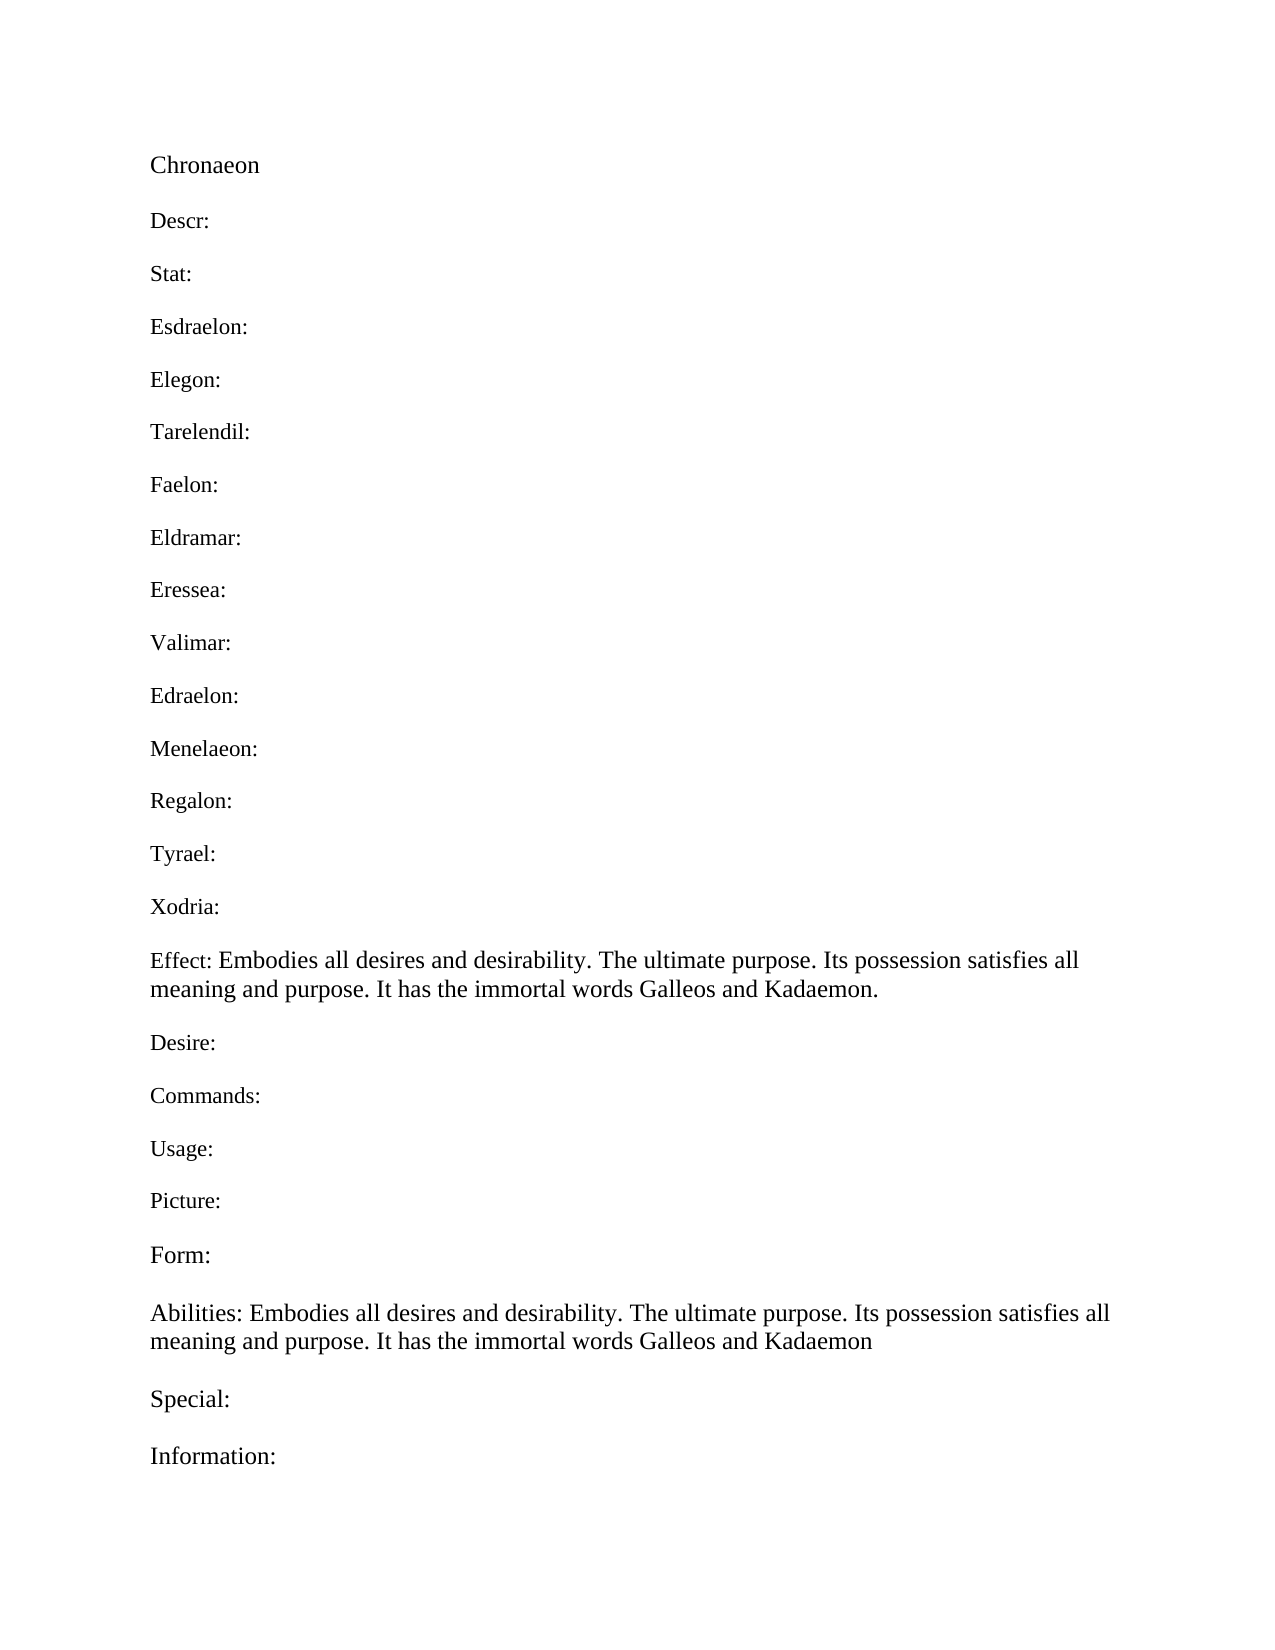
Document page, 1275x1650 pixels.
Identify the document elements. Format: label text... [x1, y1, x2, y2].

text Menelaeon: [150, 734, 1125, 761]
text Usage: [150, 1135, 1125, 1161]
text Xodria: [150, 893, 1125, 919]
text Abilities: Embodies all desires and desirability. The ultimate purpose. Its possession satisfies all meaning and purpose. It has the immortal words Galleos and Kadaemon [150, 1298, 1125, 1355]
text Form: [150, 1240, 1125, 1269]
text Eldramar: [150, 524, 1125, 550]
text Descr: [150, 207, 1125, 234]
text Chronaeon [150, 150, 1125, 179]
text Information: [150, 1441, 1125, 1470]
text Regalon: [150, 787, 1125, 814]
text Tyrael: [150, 840, 1125, 866]
text Picture: [150, 1187, 1125, 1214]
text Effect: Embodies all desires and desirability. The ultimate purpose. Its possession satisfies all meaning and purpose. It has the immortal words Galleos and Kadaemon. [150, 945, 1125, 1003]
text Esdraelon: [150, 313, 1125, 339]
text Elegon: [150, 366, 1125, 392]
text Commands: [150, 1082, 1125, 1108]
text Valimar: [150, 629, 1125, 656]
text Stat: [150, 260, 1125, 287]
text Faelon: [150, 471, 1125, 497]
text Desire: [150, 1029, 1125, 1056]
text Eressea: [150, 576, 1125, 603]
text Edraelon: [150, 682, 1125, 708]
text Special: [150, 1384, 1125, 1413]
text Tarelendil: [150, 418, 1125, 445]
